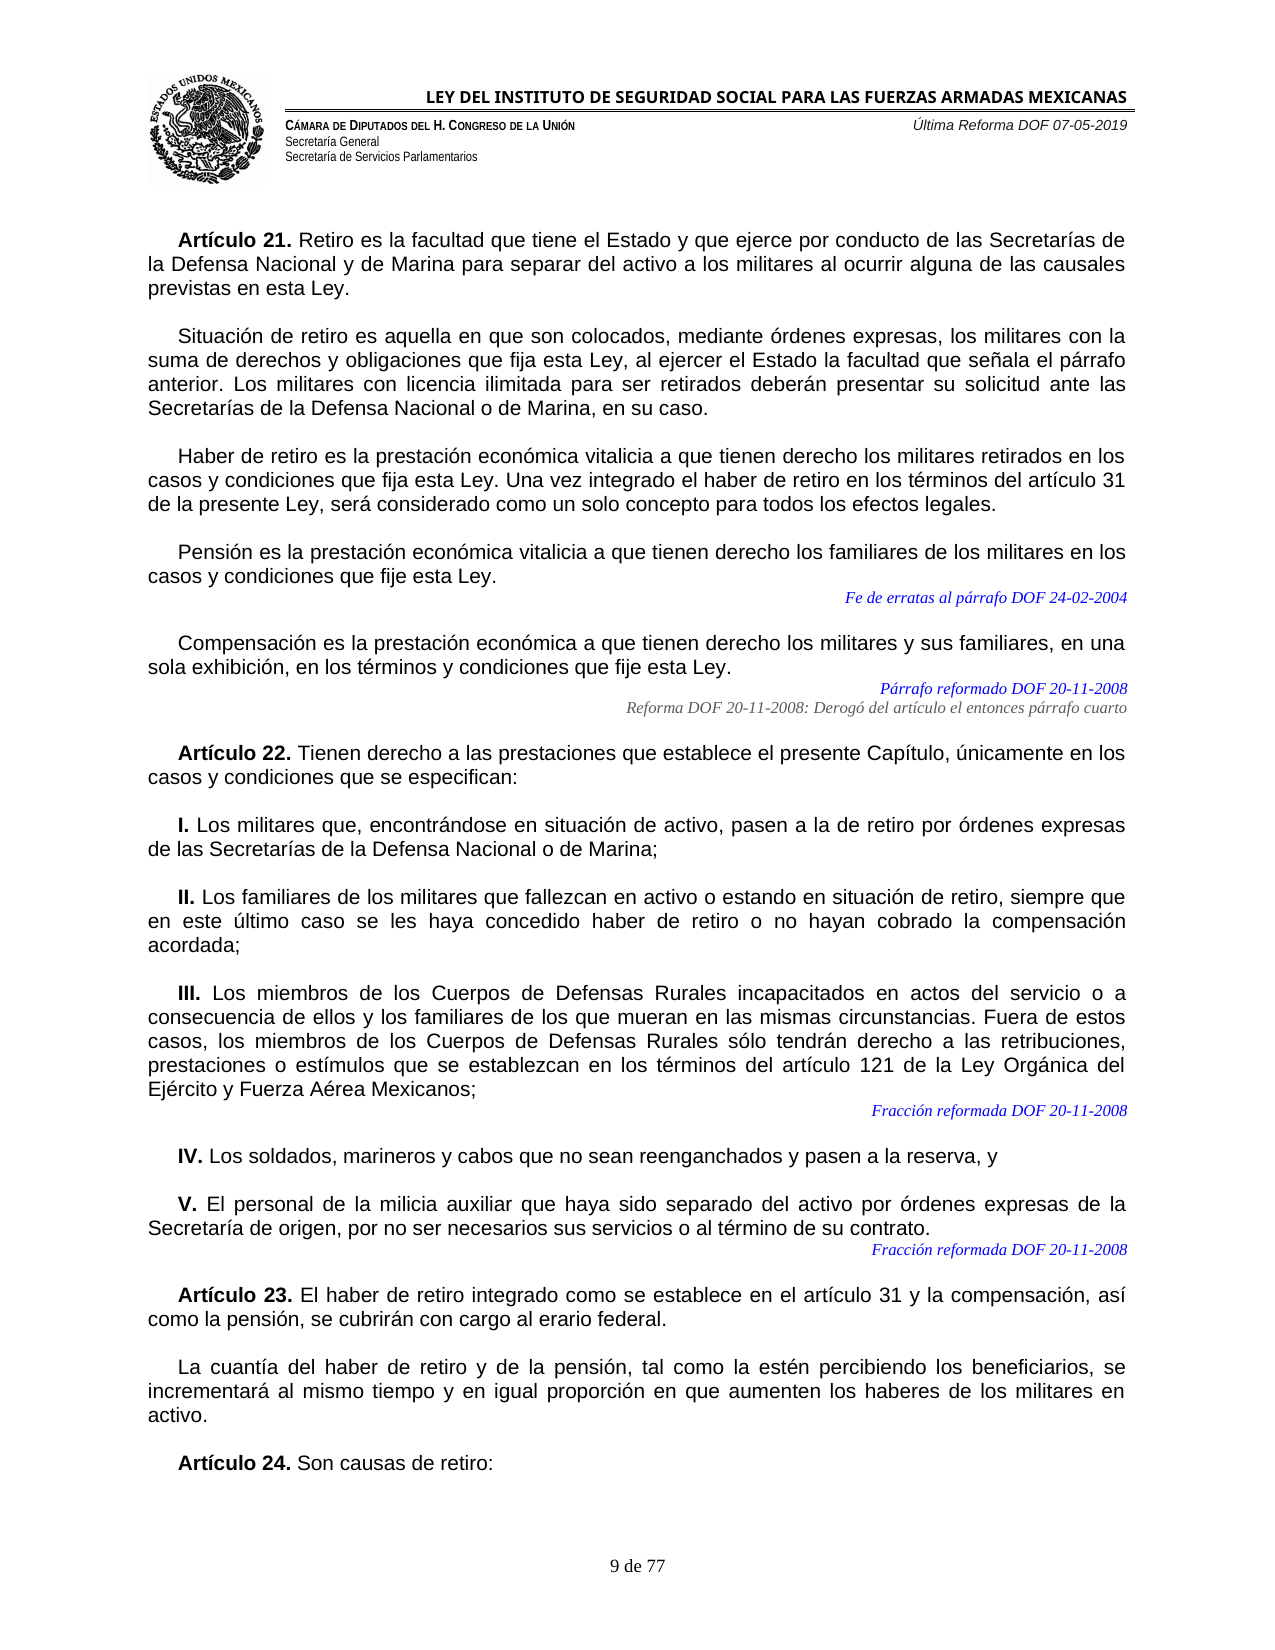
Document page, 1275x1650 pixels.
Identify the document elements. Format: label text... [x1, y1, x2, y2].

text III. Los miembros de los Cuerpos de Defensas Rurales incapacitados en actos del servicio o a consecuencia de ellos y los familiares de los que mueran en las mismas circunstancias. Fuera de estos casos, los miembros de los Cuerpos de Defensas Rurales sólo tendrán derecho a las retribuciones, prestaciones o estímulos que se establezcan en los términos del artículo 121 de la Ley Orgánica del Ejército y Fuerza Aérea Mexicanos; [148, 981, 1127, 1100]
text Artículo 21. Retiro es la facultad que tiene el Estado y que ejerce por conducto de las Secretarías de la Defensa Nacional y de Marina para separar del activo a los militares al ocurrir alguna de las causales previstas en esta Ley. [148, 228, 1127, 300]
text V. El personal de la milicia auxiliar que haya sido separado del activo por órdenes expresas de la Secretaría de origen, por no ser necesarios sus servicios o al término de su contrato. [148, 1191, 1127, 1239]
text Párrafo reformado DOF 20-11-2008 [148, 678, 1127, 698]
text La cuantía del haber de retiro y de la pensión, tal como la estén percibiendo los beneficiarios, se incrementará al mismo tiempo y en igual proporción en que aumenten los haberes de los militares en activo. [148, 1354, 1127, 1426]
text Compensación es la prestación económica a que tienen derecho los militares y sus familiares, en una sola exhibición, en los términos y condiciones que fije esta Ley. [148, 631, 1127, 678]
text IV. Los soldados, marineros y cabos que no sean reenganchados y pasen a la reserva, y [148, 1143, 1127, 1167]
text Artículo 22. Tienen derecho a las prestaciones que establece el presente Capítulo, únicamente en los casos y condiciones que se especifican: [148, 741, 1127, 789]
text Fe de erratas al párrafo DOF 24-02-2004 [148, 587, 1127, 607]
text Artículo 23. El haber de retiro integrado como se establece en el artículo 31 y la compensación, así como la pensión, se cubrirán con cargo al erario federal. [148, 1283, 1127, 1331]
text Fracción reformada DOF 20-11-2008 [148, 1239, 1127, 1258]
text Reforma DOF 20-11-2008: Derogó del artículo el entonces párrafo cuarto [148, 698, 1127, 717]
text I. Los militares que, encontrándose en situación de activo, pasen a la de retiro por órdenes expresas de las Secretarías de la Defensa Nacional o de Marina; [148, 813, 1127, 861]
text Haber de retiro es la prestación económica vitalicia a que tienen derecho los militares retirados en los casos y condiciones que fija esta Ley. Una vez integrado el haber de retiro en los términos del artículo 31 de la presente Ley, será considerado como un solo concepto para todos los efectos legales. [148, 444, 1127, 516]
text Fracción reformada DOF 20-11-2008 [148, 1100, 1127, 1119]
text Artículo 24. Son causas de retiro: [148, 1450, 1127, 1474]
text Pensión es la prestación económica vitalicia a que tienen derecho los familiares de los militares en los casos y condiciones que fije esta Ley. [148, 539, 1127, 587]
text Situación de retiro es aquella en que son colocados, mediante órdenes expresas, los militares con la suma de derechos y obligaciones que fija esta Ley, al ejercer el Estado la facultad que señala el párrafo anterior. Los militares con licencia ilimitada para ser retirados deberán presentar su solicitud ante las Secretarías de la Defensa Nacional o de Marina, en su caso. [148, 324, 1127, 420]
text II. Los familiares de los militares que fallezcan en activo o estando en situación de retiro, siempre que en este último caso se les haya concedido haber de retiro o no hayan cobrado la compensación acordada; [148, 885, 1127, 957]
